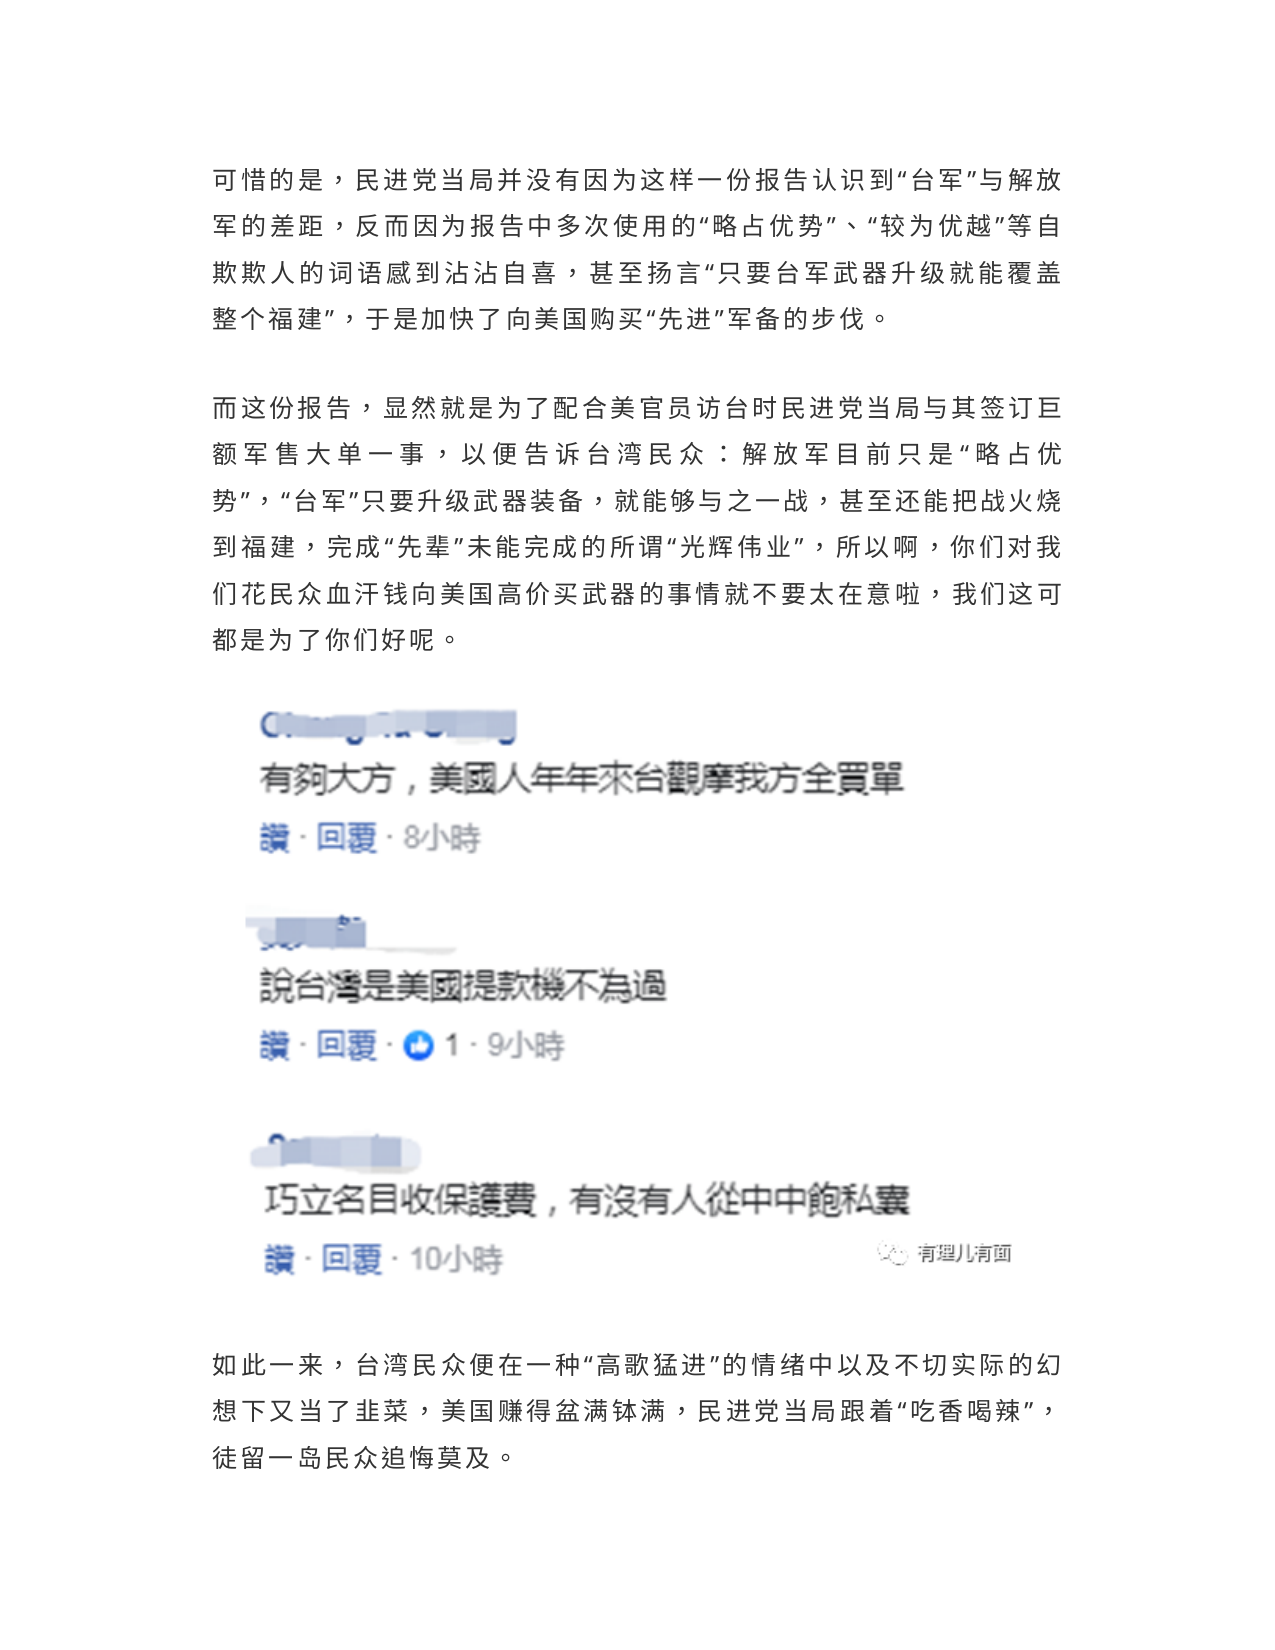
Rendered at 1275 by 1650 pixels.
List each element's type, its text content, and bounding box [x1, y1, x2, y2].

picture [238, 699, 1037, 1289]
text 而这份报告，显然就是为了配合美官员访台时民进党当局与其签订巨额军售大单一事，以便告诉台湾民众：解放军目前只是“略占优势”，“台军”只要升级武器装备，就能够与之一战，甚至还能把战火烧到福建，完成“先辈”未能完成的所谓“光辉伟业”，所以啊，你们对我们花民众血汗钱向美国高价买武器的事情就不要太在意啦，我们这可都是为了你们好呢。 [212, 378, 1062, 657]
text 如此一来，台湾民众便在一种“高歌猛进”的情绪中以及不切实际的幻想下又当了韭菜，美国赚得盆满钵满，民进党当局跟着“吃香喝辣”，徒留一岛民众追悔莫及。 [212, 1335, 1062, 1474]
text 可惜的是，民进党当局并没有因为这样一份报告认识到“台军”与解放军的差距，反而因为报告中多次使用的“略占优势”、“较为优越”等自欺欺人的词语感到沾沾自喜，甚至扬言“只要台军武器升级就能覆盖整个福建”，于是加快了向美国购买“先进”军备的步伐。 [212, 150, 1062, 336]
